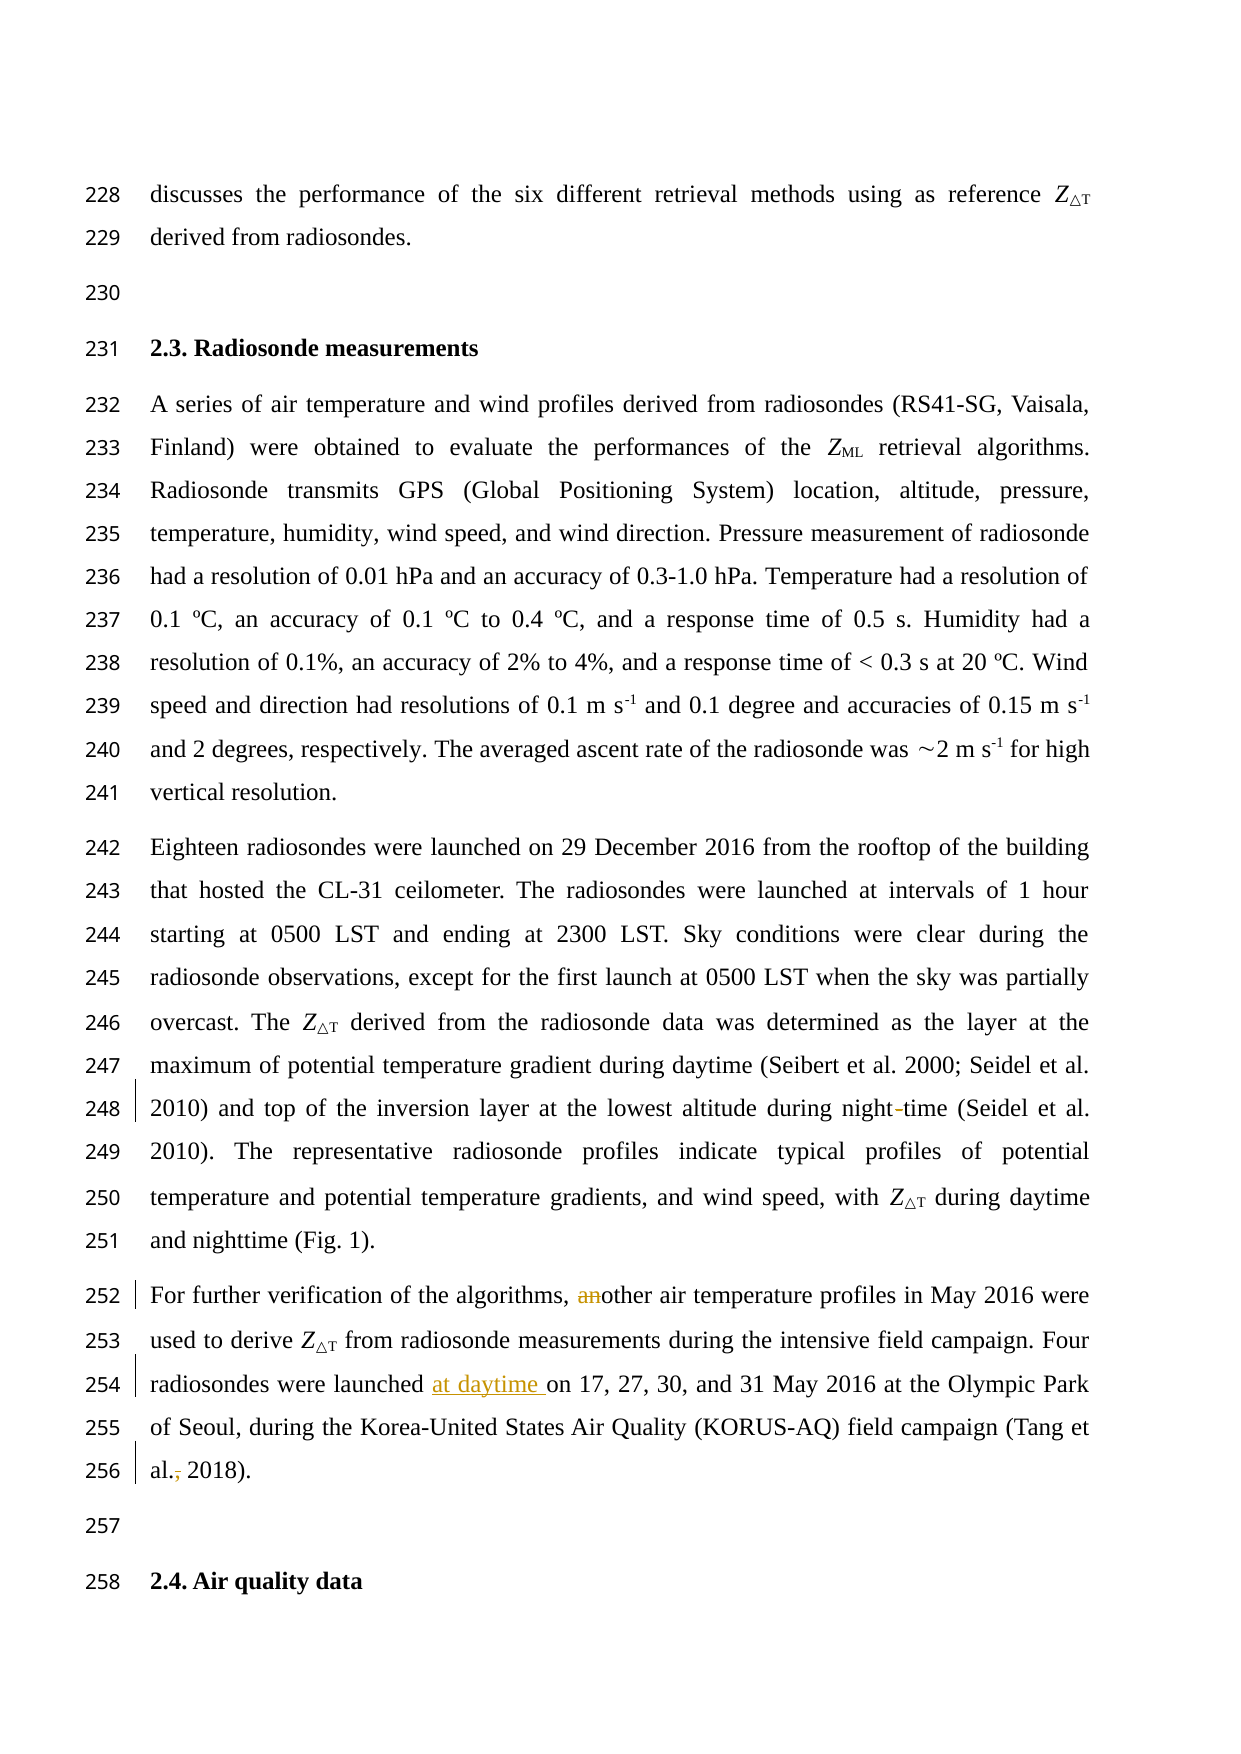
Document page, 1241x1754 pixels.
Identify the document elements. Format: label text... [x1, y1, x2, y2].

text 2.4. Air quality data [150, 1566, 1090, 1595]
text A series of air temperature and wind profiles derived from radiosondes (RS41-SG, Vaisala, Finland) were obtained to evaluate the performances of the ZML retrieval algorithms. Radiosonde transmits GPS (Global Positioning System) location, altitude, pressure, temperature, humidity, wind speed, and wind direction. Pressure measurement of radiosonde had a resolution of 0.01 hPa and an accuracy of 0.3-1.0 hPa. Temperature had a resolution of 0.1 ºC, an accuracy of 0.1 ºC to 0.4 ºC, and a response time of 0.5 s. Humidity had a resolution of 0.1%, an accuracy of 2% to 4%, and a response time of < 0.3 s at 20 ºC. Wind speed and direction had resolutions of 0.1 m s-1 and 0.1 degree and accuracies of 0.15 m s-1 and 2 degrees, respectively. The averaged ascent rate of the radiosonde was 2 m s-1 for high vertical resolution. [150, 389, 1090, 806]
text 2.3. Radiosonde measurements [150, 333, 1090, 362]
text For further verification of the algorithms, other air temperature profiles in May 2016 were used to derive Z△T from radiosonde measurements during the intensive field campaign. Four radiosondes were launched on 17, 27, 30, and 31 May 2016 at the Olympic Park of Seoul, during the Korea-United States Air Quality (KORUS-AQ) field campaign (Tang et al. 2018). [150, 1280, 1090, 1484]
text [150, 177, 1090, 251]
text Eighteen radiosondes were launched on 29 December 2016 from the rooftop of the building that hosted the CL-31 ceilometer. The radiosondes were launched at intervals of 1 hour starting at 0500 LST and ending at 2300 LST. Sky conditions were clear during the radiosonde observations, except for the first launch at 0500 LST when the sky was partially overcast. The Z△T derived from the radiosonde data was determined as the layer at the maximum of potential temperature gradient during daytime (Seibert et al. 2000; Seidel et al. 2010) and top of the inversion layer at the lowest altitude during nighttime (Seidel et al. 2010). The representative radiosonde profiles indicate typical profiles of potential temperature and potential temperature gradients, and wind speed, with Z△T during daytime and nighttime (Fig. 1). [150, 832, 1090, 1253]
